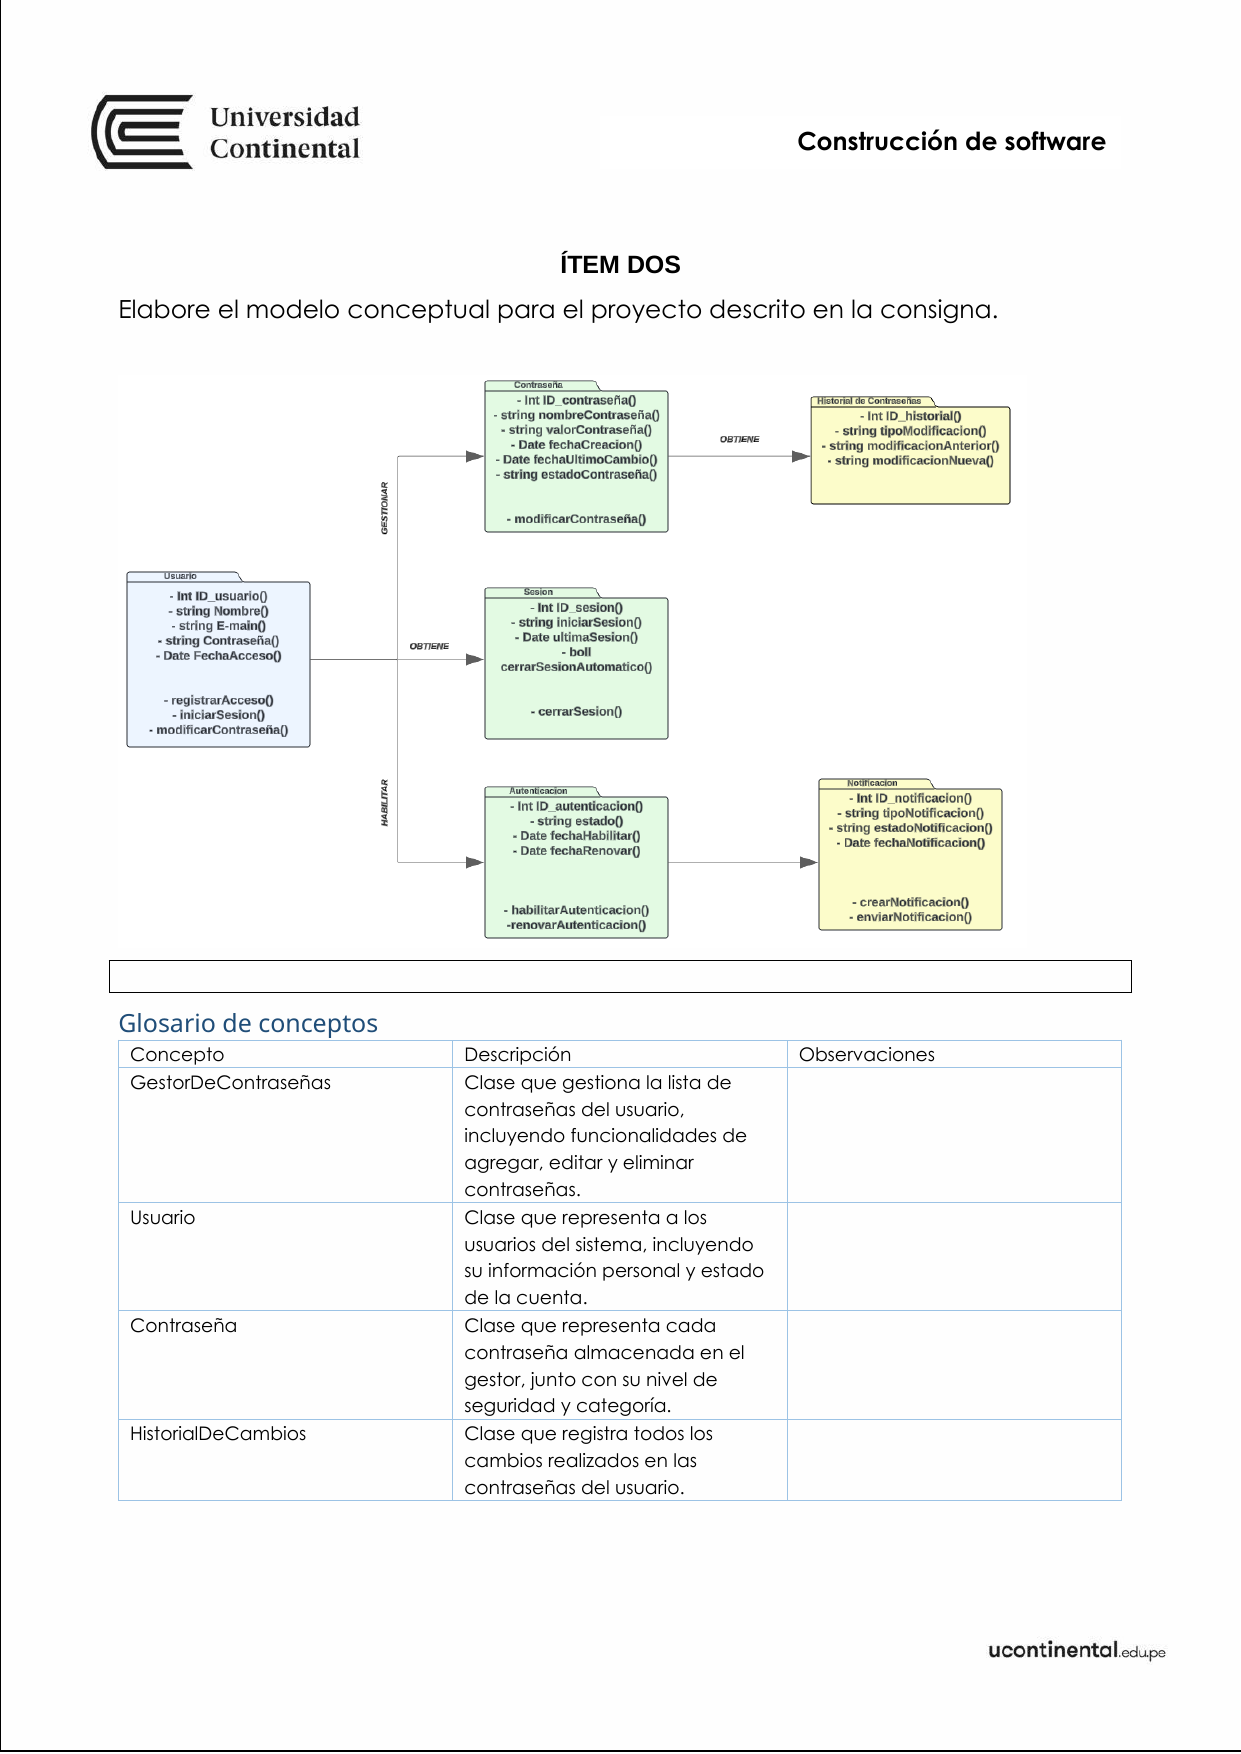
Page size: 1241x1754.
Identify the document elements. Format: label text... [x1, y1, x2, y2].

table_cell Usuario [119, 1203, 452, 1310]
table_cell [788, 1420, 1121, 1500]
subtitle Glosario de conceptos [118, 1005, 1123, 1039]
table_cell [788, 1068, 1121, 1202]
table_cell Clase que registra todos los cambios realizados en las contraseñas del usuario. [453, 1420, 787, 1500]
table_cell HistorialDeCambios [119, 1420, 452, 1500]
text Elabore el modelo conceptual para el proyecto descrito en la consigna. [118, 291, 1123, 327]
table_cell Contraseña [119, 1311, 452, 1418]
table_cell Clase que gestiona la lista de contraseñas del usuario, incluyendo funcionalidades de agregar, editar y eliminar contraseñas. [453, 1068, 787, 1202]
table_header Descripción [453, 1041, 787, 1067]
table_cell GestorDeContraseñas [119, 1068, 452, 1202]
subtitle Ítem dos [118, 250, 1123, 278]
table_header Concepto [119, 1041, 452, 1067]
table_cell Clase que representa a los usuarios del sistema, incluyendo su información personal y estado de la cuenta. [453, 1203, 787, 1310]
table_cell Clase que representa cada contraseña almacenada en el gestor, junto con su nivel de seguridad y categoría. [453, 1311, 787, 1418]
table_cell [788, 1311, 1121, 1418]
table_cell [788, 1203, 1121, 1310]
picture [1, 0, 1241, 1750]
table_header Observaciones [788, 1041, 1121, 1067]
